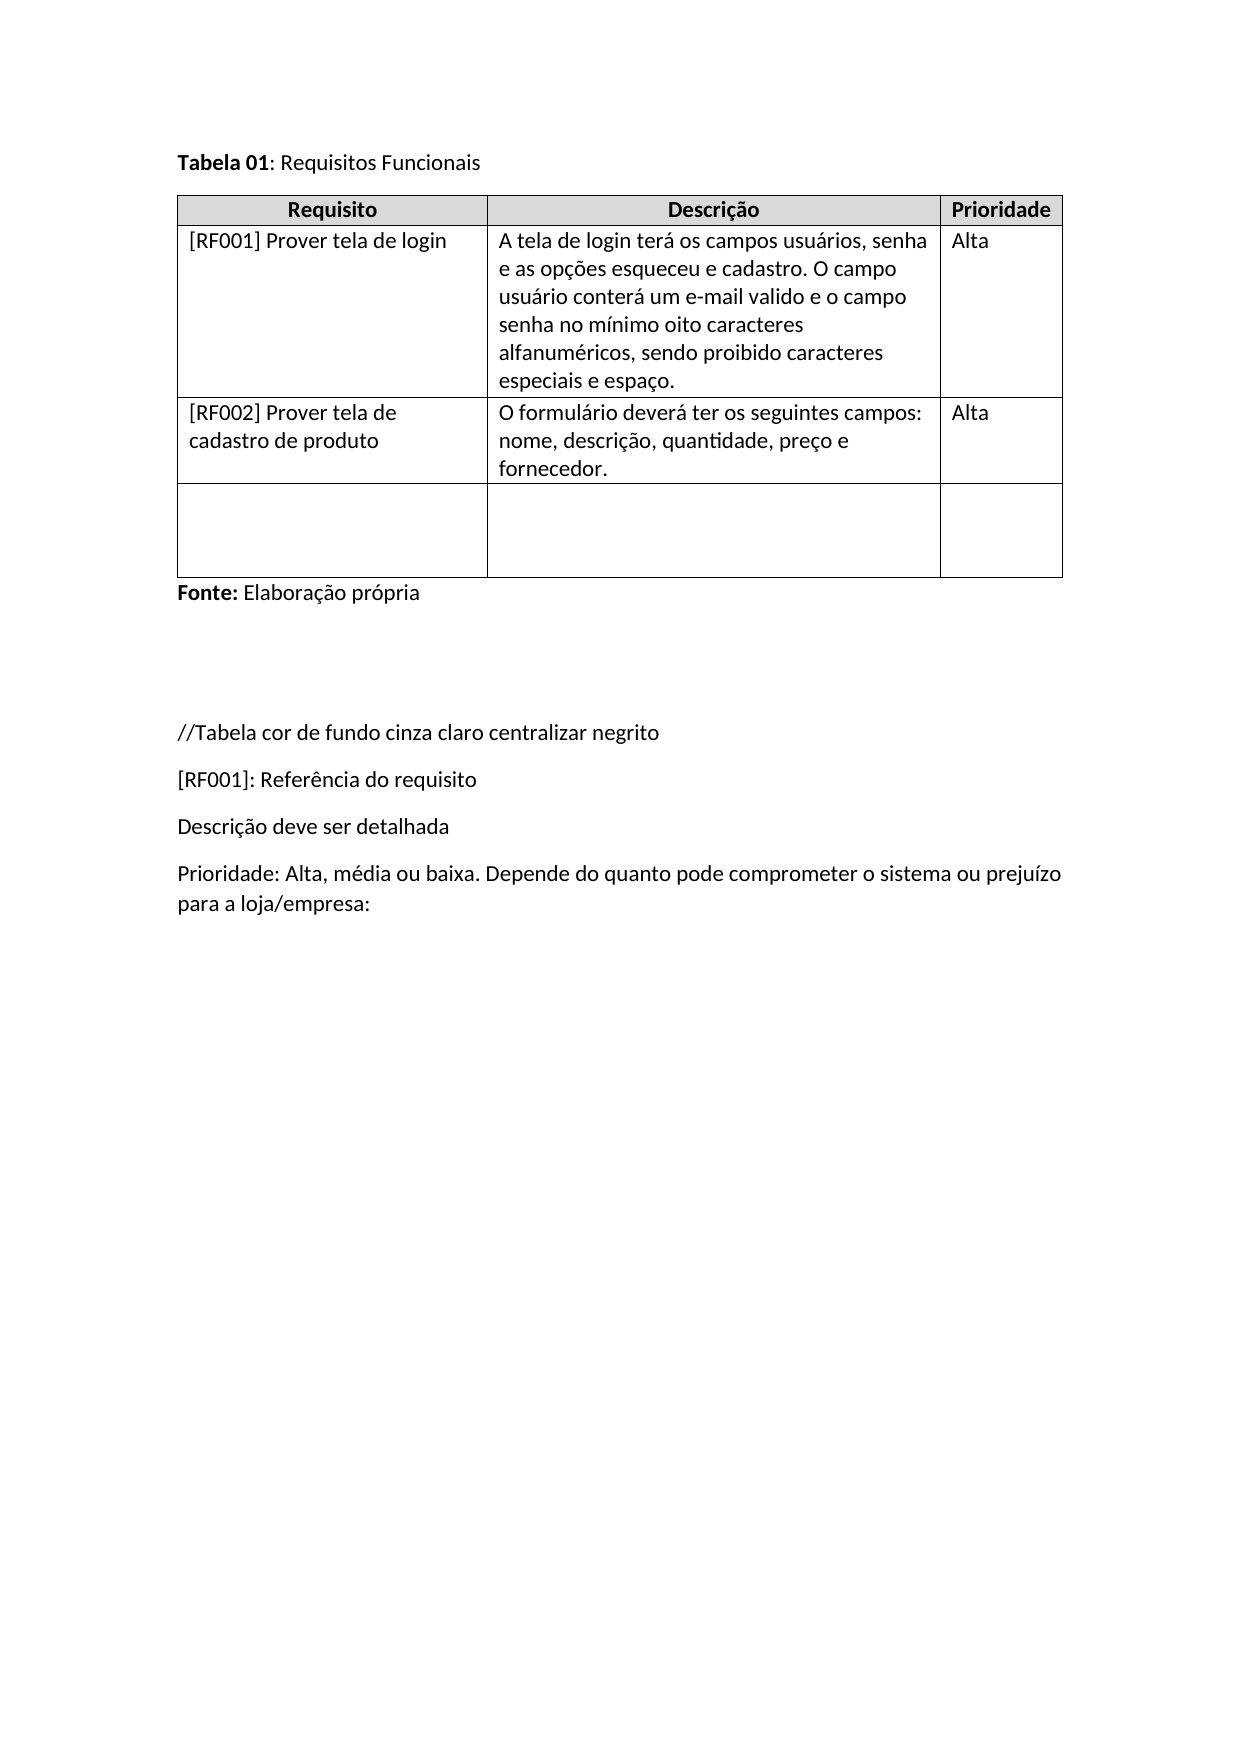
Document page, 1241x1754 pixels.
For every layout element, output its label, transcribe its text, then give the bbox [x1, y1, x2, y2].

table_header Descrição [488, 196, 940, 225]
table_cell [488, 484, 940, 577]
table_cell [RF001] Prover tela de login [178, 226, 487, 397]
table_cell A tela de login terá os campos usuários, senha e as opções esqueceu e cadastro. O campo usuário conterá um e-mail valido e o campo senha no mínimo oito caracteres alfanuméricos, sendo proibido caracteres especiais e espaço. [488, 226, 940, 397]
table_header Requisito [178, 196, 487, 225]
text Fonte: Elaboração própria [177, 578, 1063, 606]
table_cell [941, 484, 1062, 577]
table_cell [178, 484, 487, 577]
table_cell Alta [941, 226, 1062, 397]
text Descrição deve ser detalhada [177, 812, 1063, 840]
table_cell [RF002] Prover tela de cadastro de produto [178, 398, 487, 483]
text Tabela 01: Requisitos Funcionais [177, 148, 1063, 176]
table_cell O formulário deverá ter os seguintes campos: nome, descrição, quantidade, preço e fornecedor. [488, 398, 940, 483]
text //Tabela cor de fundo cinza claro centralizar negrito [177, 718, 1063, 746]
text [RF001]: Referência do requisito [177, 765, 1063, 793]
table_cell Alta [941, 398, 1062, 483]
table_header Prioridade [941, 196, 1062, 225]
text Prioridade: Alta, média ou baixa. Depende do quanto pode comprometer o sistema ou prejuízo para a loja/empresa: [177, 859, 1063, 917]
